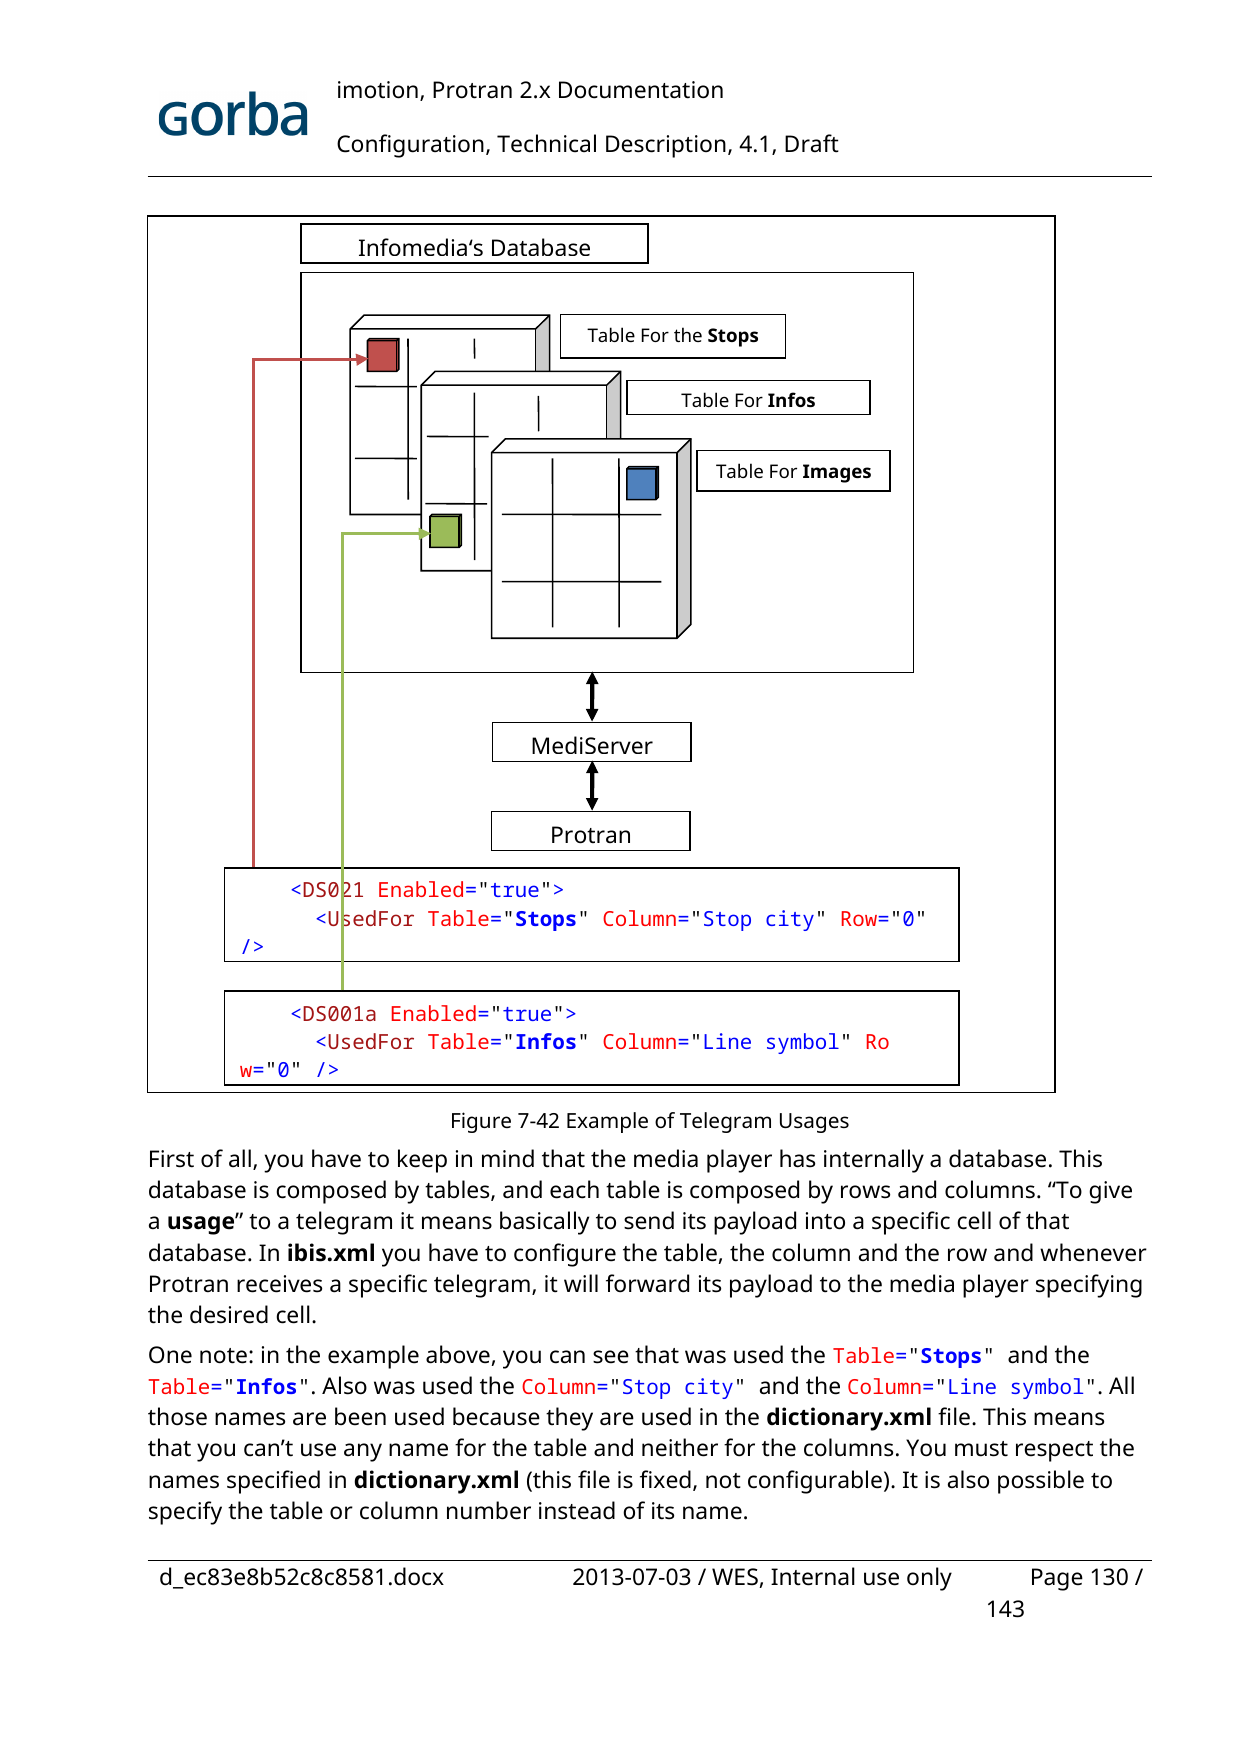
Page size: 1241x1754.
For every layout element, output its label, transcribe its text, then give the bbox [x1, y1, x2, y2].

picture [158, 91, 308, 136]
text One note: in the example above, you can see that was used the Table="Stops" and the Table="Infos". Also was used the Column="Stop city" and the Column="Line symbol". All those names are been used because they are used in the dictionary.xml file. This means that you can’t use any name for the table and neither for the columns. You must respect the names specified in dictionary.xml (this file is fixed, not configurable). It is also possible to specify the table or column number instead of its name. [148, 1338, 1152, 1526]
text First of all, you have to keep in mind that the media player has internally a database. This database is composed by tables, and each table is composed by rows and columns. “To give a usage” to a telegram it means basically to send its payload into a specific cell of that database. In ibis.xml you have to configure the table, the column and the row and whenever Protran receives a specific telegram, it will forward its payload to the media player specifying the desired cell. [148, 1143, 1152, 1330]
